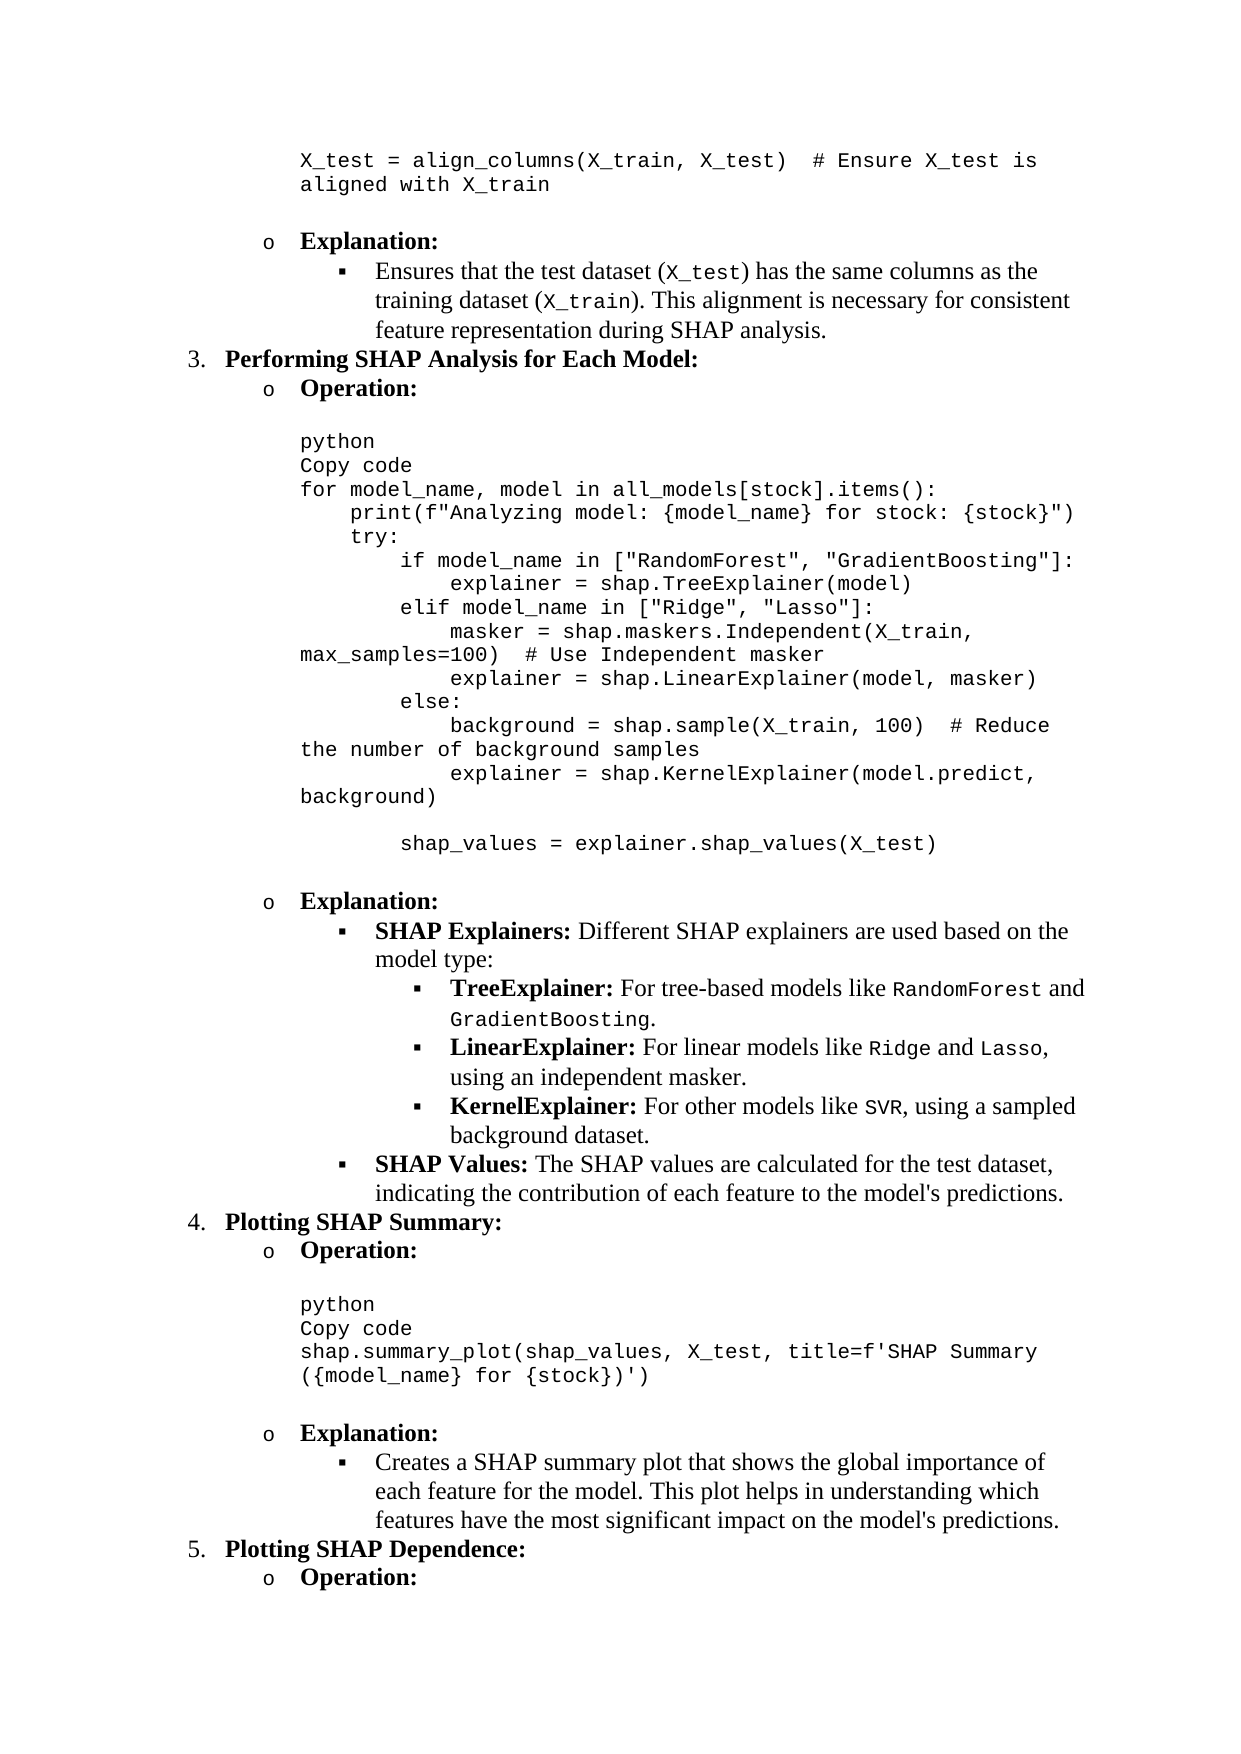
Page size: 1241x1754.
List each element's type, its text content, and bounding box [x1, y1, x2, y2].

text X_test = align_columns(X_train, X_test) # Ensure X_test is aligned with X_train [300, 150, 1090, 197]
text for model_name, model in all_models[stock].items(): [300, 479, 1090, 502]
list Performing SHAP Analysis for Each Model: [187, 344, 1090, 373]
list Plotting SHAP Dependence: [187, 1534, 1090, 1562]
list KernelExplainer: For other models like SVR, using a sampled background dataset. [412, 1091, 1090, 1149]
list Creates a SHAP summary plot that shows the global importance of each feature for the model. This plot helps in understanding which features have the most significant impact on the model's predictions. [337, 1447, 1090, 1534]
list Operation: [262, 1235, 1090, 1265]
text Copy code [300, 455, 1090, 479]
list Explanation: [262, 226, 1090, 256]
text background = shap.sample(X_train, 100) # Reduce the number of background samples [300, 715, 1090, 762]
text if model_name in ["RandomForest", "GradientBoosting"]: [300, 550, 1090, 573]
list Explanation: [262, 1418, 1090, 1447]
list TreeExplainer: For tree-based models like RandomForest and GradientBoosting. [412, 973, 1090, 1032]
list Operation: [262, 1562, 1090, 1592]
list Operation: [262, 373, 1090, 402]
text shap.summary_plot(shap_values, X_test, title=f'SHAP Summary ({model_name} for {stock})') [300, 1341, 1090, 1389]
text masker = shap.maskers.Independent(X_train, max_samples=100) # Use Independent masker [300, 621, 1090, 668]
list SHAP Explainers: Different SHAP explainers are used based on the model type: [337, 916, 1090, 973]
list LinearExplainer: For linear models like Ridge and Lasso, using an independent masker. [412, 1032, 1090, 1091]
text explainer = shap.KernelExplainer(model.predict, background) [300, 762, 1090, 810]
text elif model_name in ["Ridge", "Lasso"]: [300, 597, 1090, 621]
text shap_values = explainer.shap_values(X_test) [300, 833, 1090, 857]
text print(f"Analyzing model: {model_name} for stock: {stock}") [300, 502, 1090, 526]
list Ensures that the test dataset (X_test) has the same columns as the training dataset (X_train). This alignment is necessary for consistent feature representation during SHAP analysis. [337, 256, 1090, 344]
text python [300, 1294, 1090, 1318]
text explainer = shap.LinearExplainer(model, masker) [300, 668, 1090, 692]
text Copy code [300, 1318, 1090, 1341]
text try: [300, 526, 1090, 550]
text python [300, 431, 1090, 455]
list Plotting SHAP Summary: [187, 1207, 1090, 1235]
text explainer = shap.TreeExplainer(model) [300, 573, 1090, 597]
list Explanation: [262, 886, 1090, 916]
text else: [300, 692, 1090, 715]
list SHAP Values: The SHAP values are calculated for the test dataset, indicating the contribution of each feature to the model's predictions. [337, 1149, 1090, 1207]
